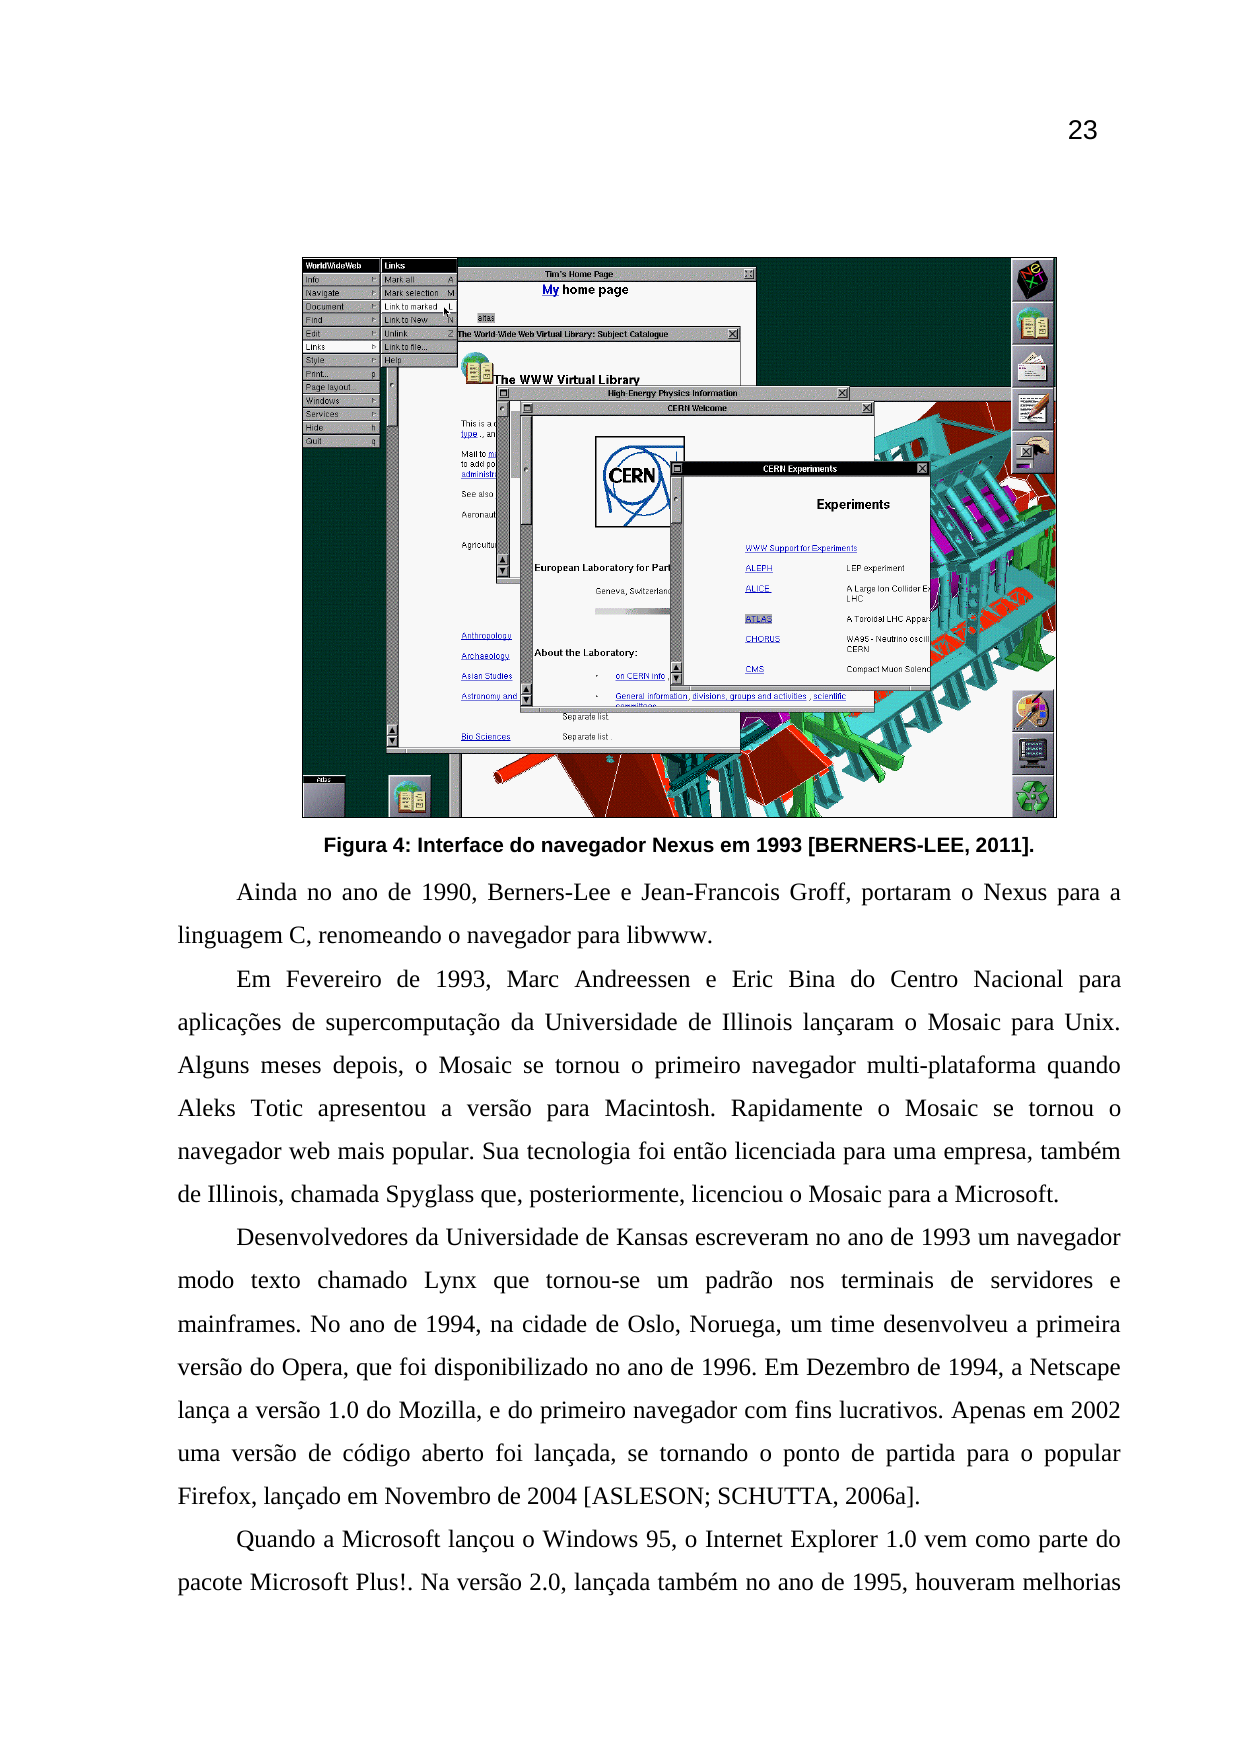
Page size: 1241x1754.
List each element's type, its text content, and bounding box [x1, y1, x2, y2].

text Ainda no ano de 1990, Berners-Lee e Jean-Francois Groff, portaram o Nexus para a linguagem C, renomeando o navegador para libwww. [177, 877, 1122, 949]
text Em Fevereiro de 1993, Marc Andreessen e Eric Bina do Centro Nacional para aplicações de supercomputação da Universidade de Illinois lançaram o Mosaic para Unix. Alguns meses depois, o Mosaic se tornou o primeiro navegador multi-plataforma quando Aleks Totic apresentou a versão para Macintosh. Rapidamente o Mosaic se tornou o navegador web mais popular. Sua tecnologia foi então licenciada para uma empresa, também de Illinois, chamada Spyglass que, posteriormente, licenciou o Mosaic para a Microsoft. [177, 964, 1122, 1208]
text Desenvolvedores da Universidade de Kansas escreveram no ano de 1993 um navegador modo texto chamado Lynx que tornou-se um padrão nos terminais de servidores e mainframes. No ano de 1994, na cidade de Oslo, Noruega, um time desenvolveu a primeira versão do Opera, que foi disponibilizado no ano de 1996. Em Dezembro de 1994, a Netscape lança a versão 1.0 do Mozilla, e do primeiro navegador com fins lucrativos. Apenas em 2002 uma versão de código aberto foi lançada, se tornando o ponto de partida para o popular Firefox, lançado em Novembro de 2004 [ASLESON; SCHUTTA, 2006a]. [177, 1222, 1122, 1510]
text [177, 1524, 1122, 1596]
text Figura 4: Interface do navegador Nexus em 1993 [BERNERS-LEE, 2011]. [177, 833, 1122, 857]
picture [303, 258, 1056, 817]
